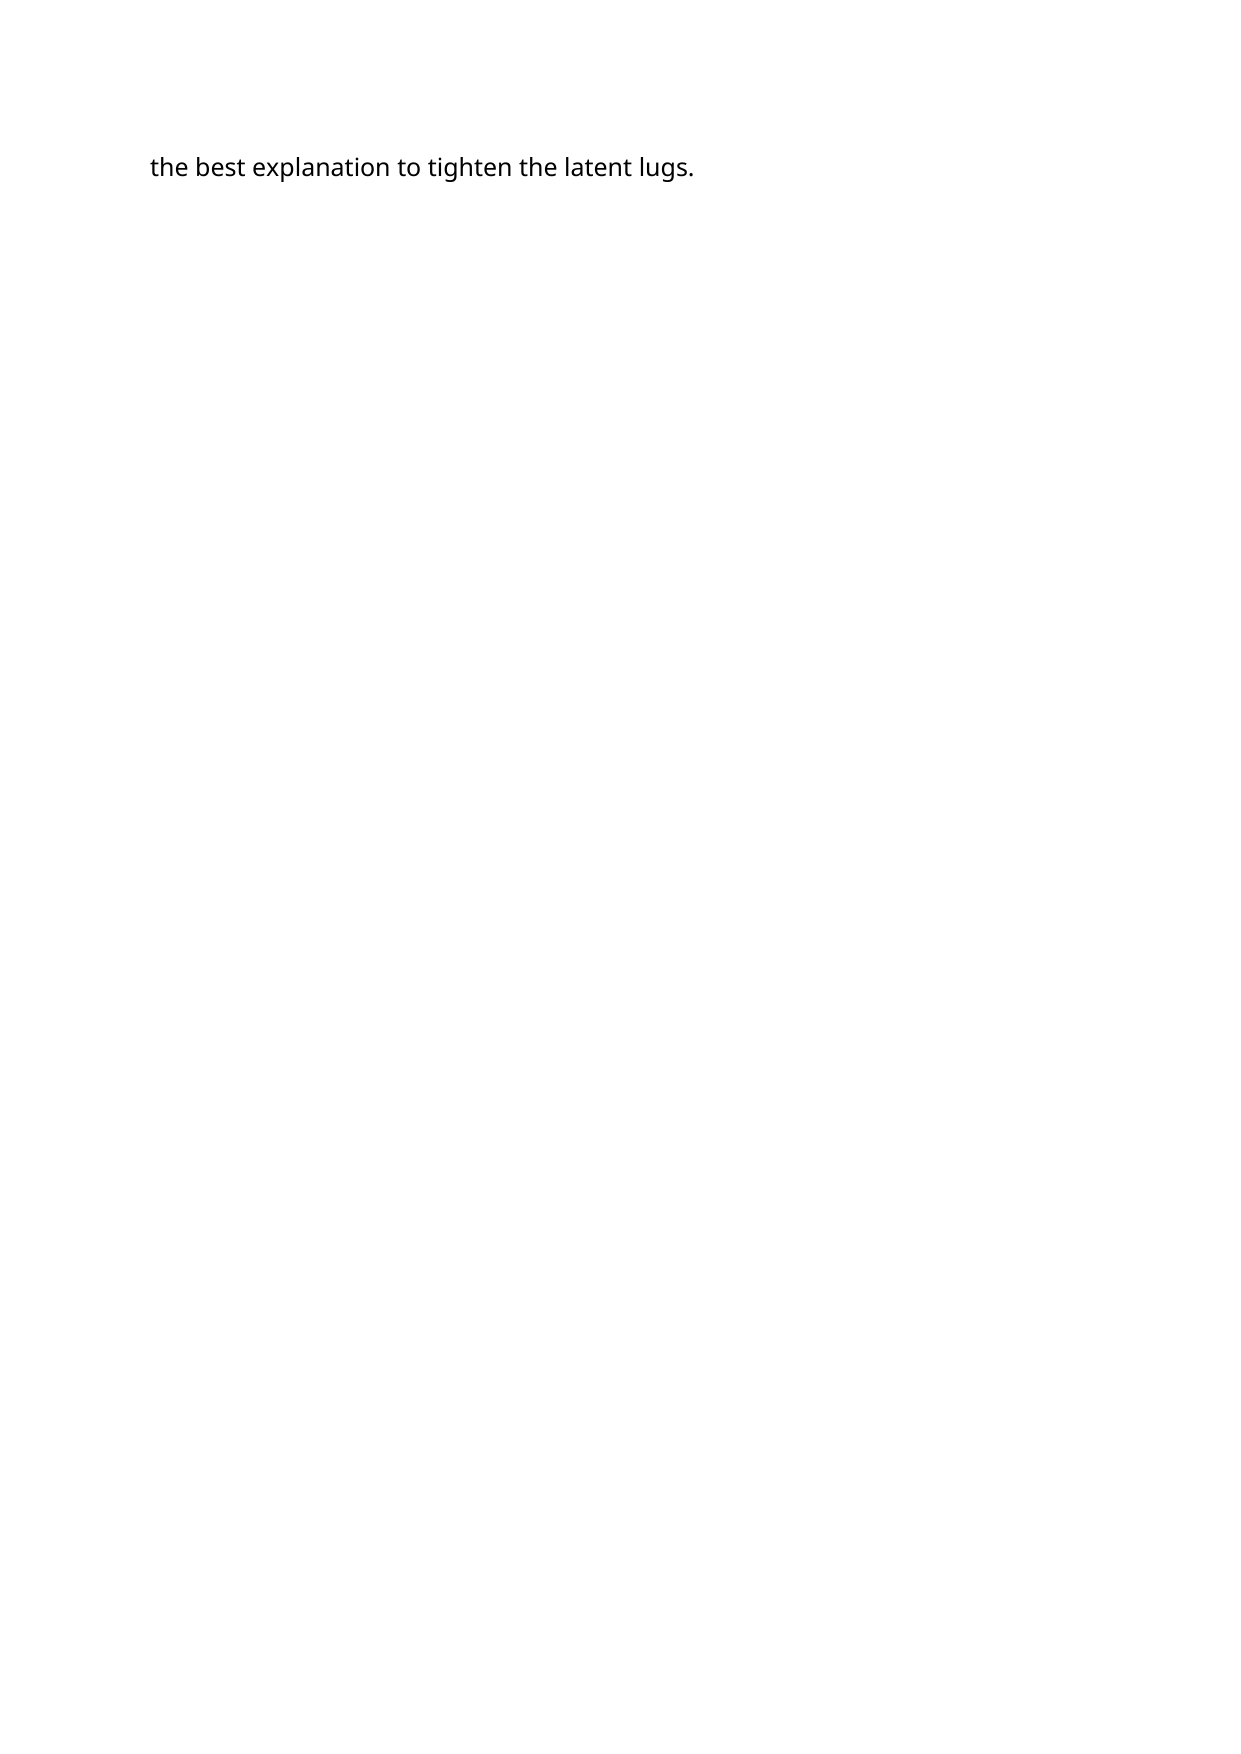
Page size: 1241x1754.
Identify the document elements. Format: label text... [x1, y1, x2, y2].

text the best explanation to tighten the latent lugs. [150, 150, 1090, 184]
